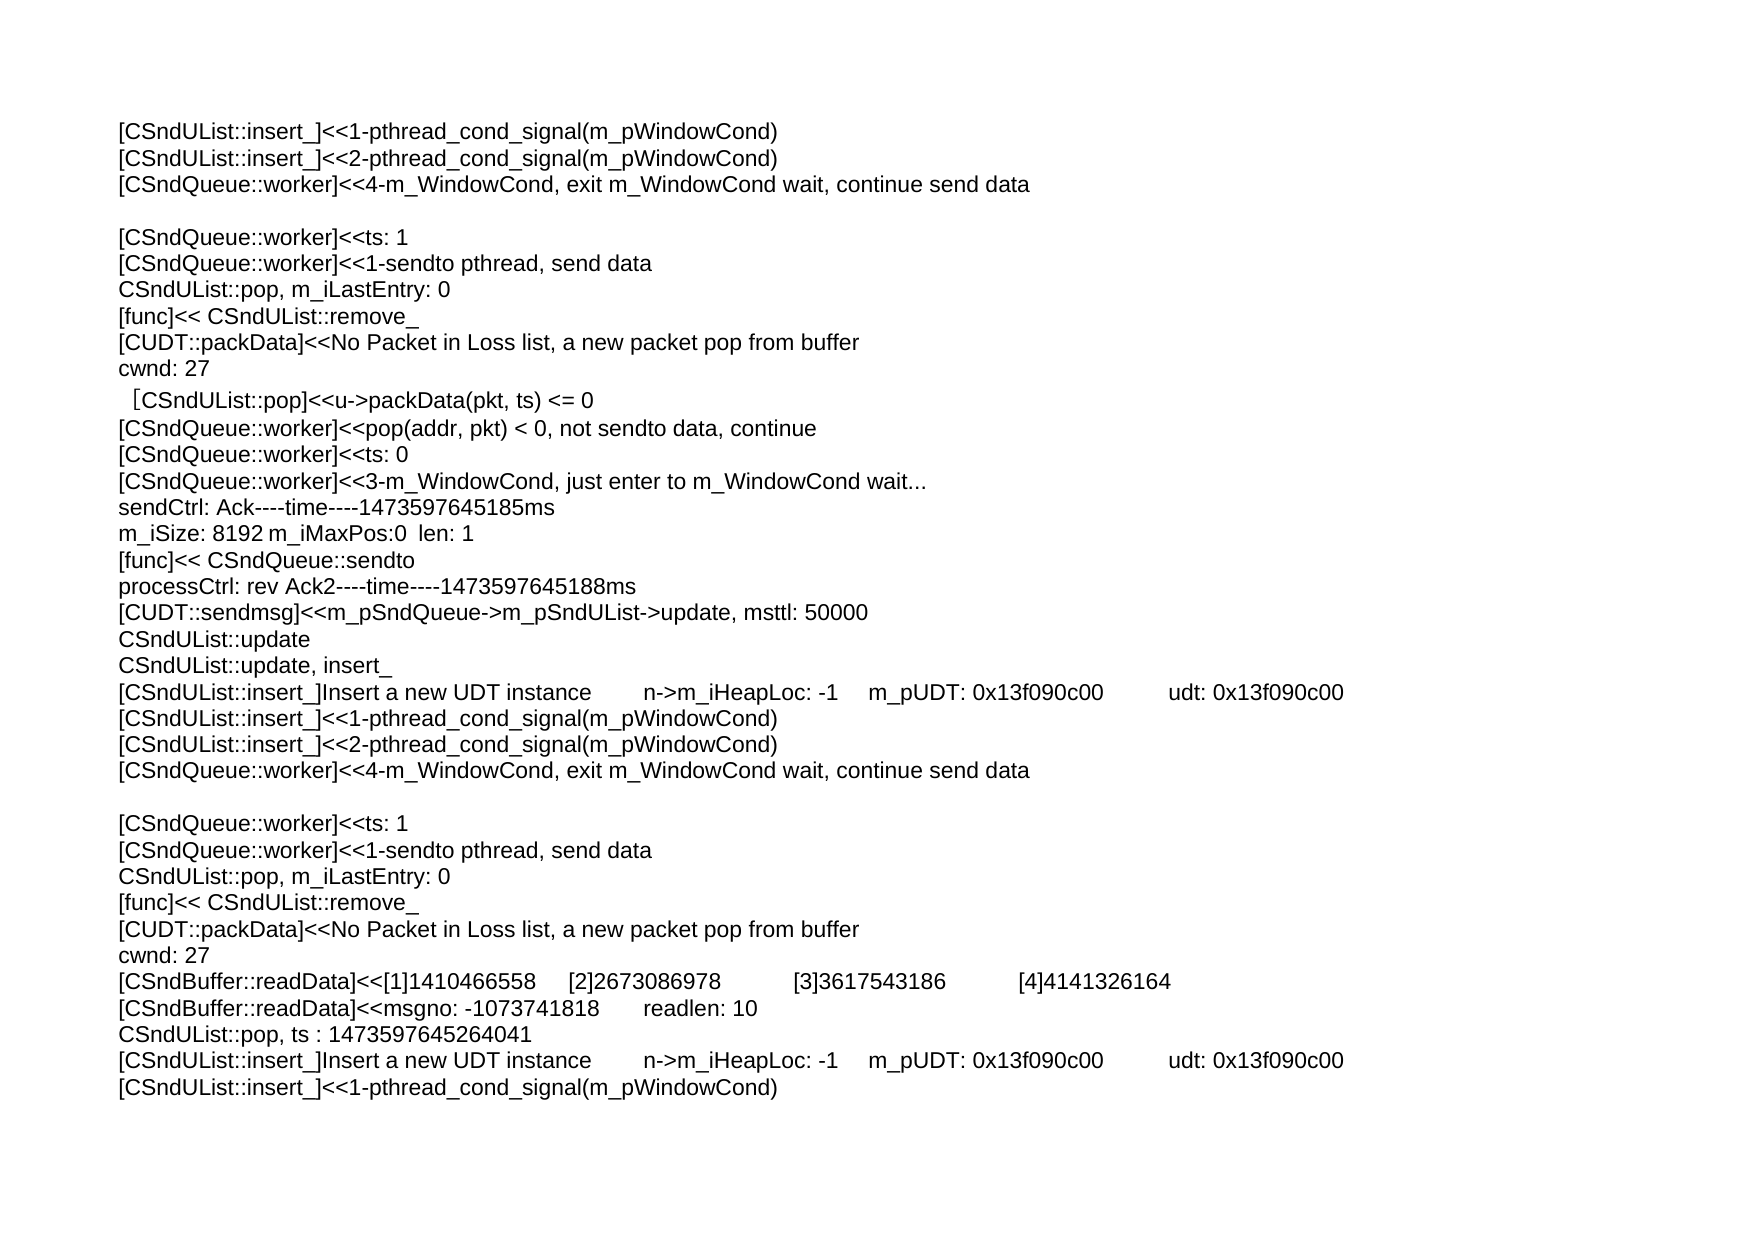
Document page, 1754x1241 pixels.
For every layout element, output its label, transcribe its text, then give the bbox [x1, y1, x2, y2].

text [CUDT::packData]<<No Packet in Loss list, a new packet pop from buffer [118, 916, 1636, 942]
text cwnd: 27 [118, 355, 1636, 382]
text [CSndQueue::worker]<<1-sendto pthread, send data [118, 837, 1636, 863]
text [func]<< CSndQueue::sendto [118, 547, 1636, 573]
text CSndUList::pop, m_iLastEntry: 0 [118, 863, 1636, 889]
text [CSndQueue::worker]<<ts: 1 [118, 223, 1636, 250]
text processCtrl: rev Ack2----time----1473597645188ms [118, 573, 1636, 599]
text [CSndQueue::worker]<<3-m_WindowCond, just enter to m_WindowCond wait... [118, 468, 1636, 494]
text cwnd: 27 [118, 942, 1636, 968]
text [func]<< CSndUList::remove_ [118, 303, 1636, 329]
text [CSndUList::insert_]Insert a new UDT instance n->m_iHeapLoc: -1 m_pUDT: 0x13f090c00 udt: 0x13f090c00 [118, 1047, 1636, 1074]
text [CSndUList::insert_]<<1-pthread_cond_signal(m_pWindowCond) [118, 705, 1636, 731]
text [CSndUList::insert_]<<2-pthread_cond_signal(m_pWindowCond) [118, 144, 1636, 171]
text sendCtrl: Ack----time----1473597645185ms [118, 494, 1636, 520]
text [CSndQueue::worker]<<4-m_WindowCond, exit m_WindowCond wait, continue send data [118, 171, 1636, 197]
text [CSndUList::insert_]<<1-pthread_cond_signal(m_pWindowCond) [118, 118, 1636, 144]
text [CSndQueue::worker]<<4-m_WindowCond, exit m_WindowCond wait, continue send data [118, 757, 1636, 784]
text [CSndBuffer::readData]<<msgno: -1073741818 readlen: 10 [118, 995, 1636, 1021]
text [func]<< CSndUList::remove_ [118, 889, 1636, 916]
text [CSndQueue::worker]<<ts: 1 [118, 810, 1636, 837]
text [CSndBuffer::readData]<<[1]1410466558 [2]2673086978 [3]3617543186 [4]4141326164 [118, 968, 1636, 995]
text ［CSndUList::pop]<<u->packData(pkt, ts) <= 0 [118, 382, 1636, 415]
text [CSndQueue::worker]<<ts: 0 [118, 441, 1636, 468]
text CSndUList::update, insert_ [118, 652, 1636, 678]
text [CUDT::sendmsg]<<m_pSndQueue->m_pSndUList->update, msttl: 50000 [118, 599, 1636, 626]
text [CSndUList::insert_]<<1-pthread_cond_signal(m_pWindowCond) [118, 1074, 1636, 1100]
text CSndUList::pop, m_iLastEntry: 0 [118, 276, 1636, 303]
text CSndUList::update [118, 626, 1636, 652]
text CSndUList::pop, ts : 1473597645264041 [118, 1021, 1636, 1047]
text [CSndUList::insert_]Insert a new UDT instance n->m_iHeapLoc: -1 m_pUDT: 0x13f090c00 udt: 0x13f090c00 [118, 678, 1636, 705]
text [CSndQueue::worker]<<1-sendto pthread, send data [118, 250, 1636, 276]
text [CSndQueue::worker]<<pop(addr, pkt) < 0, not sendto data, continue [118, 415, 1636, 441]
text [CUDT::packData]<<No Packet in Loss list, a new packet pop from buffer [118, 329, 1636, 355]
text m_iSize: 8192 m_iMaxPos:0 len: 1 [118, 520, 1636, 547]
text [CSndUList::insert_]<<2-pthread_cond_signal(m_pWindowCond) [118, 731, 1636, 757]
